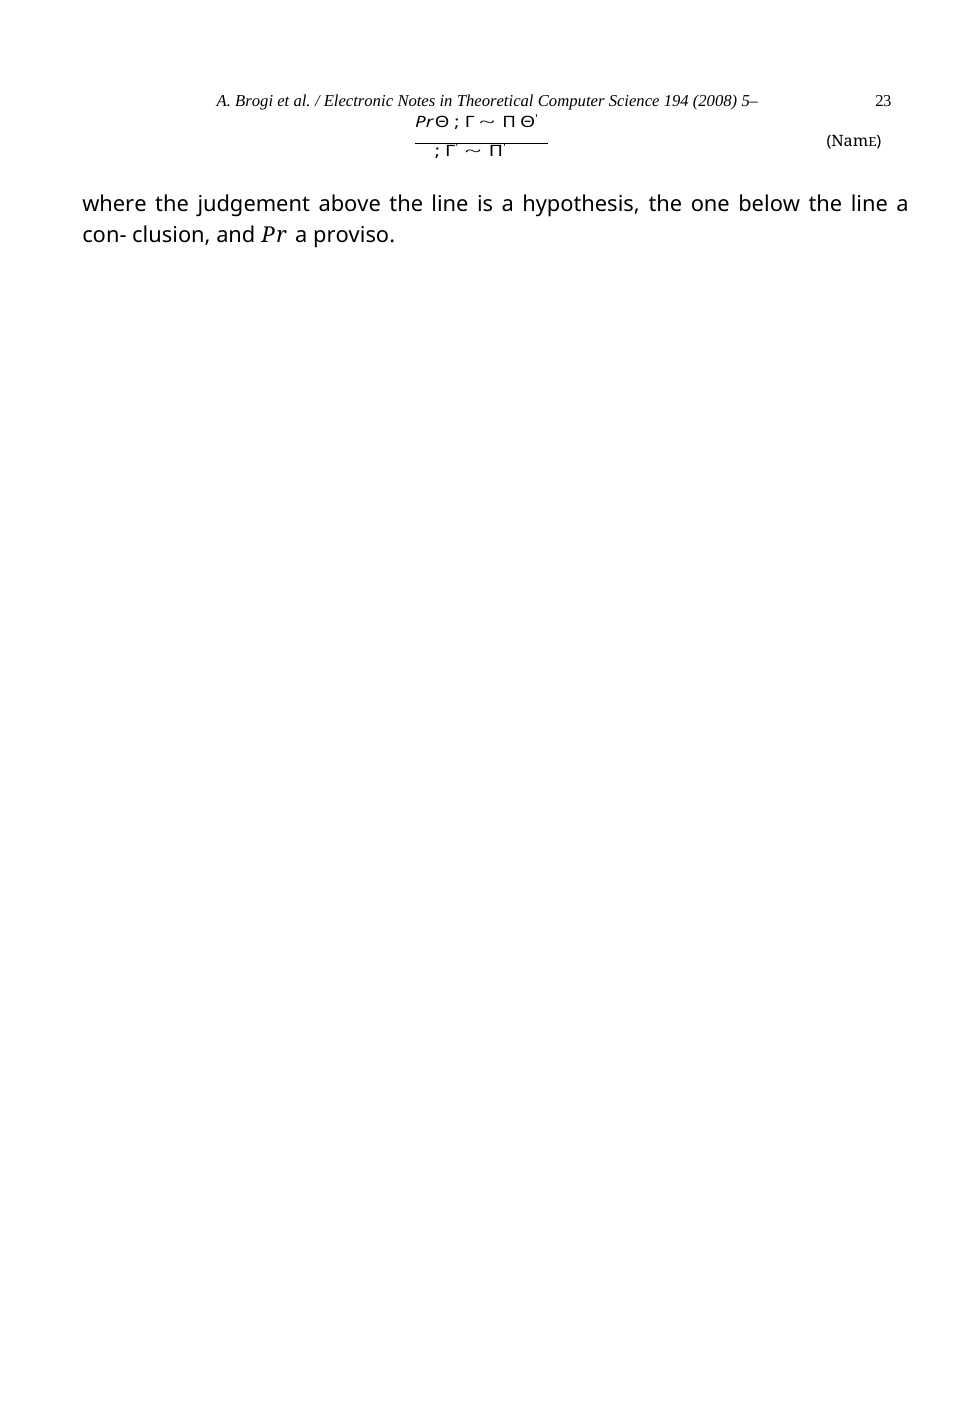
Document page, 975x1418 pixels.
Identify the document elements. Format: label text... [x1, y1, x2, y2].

text (Name) [552, 129, 881, 151]
text where the judgement above the line is a hypothesis, the one below the line a con- clusion, and Pr a proviso. [82, 188, 910, 249]
text Pr Θ ; Γ ~ Π Θ' ; Γ' ~ Π' [415, 110, 547, 143]
text Pr Θ ; Γ ~ Π Θ' ; Γ' ~ Π' [415, 144, 547, 161]
